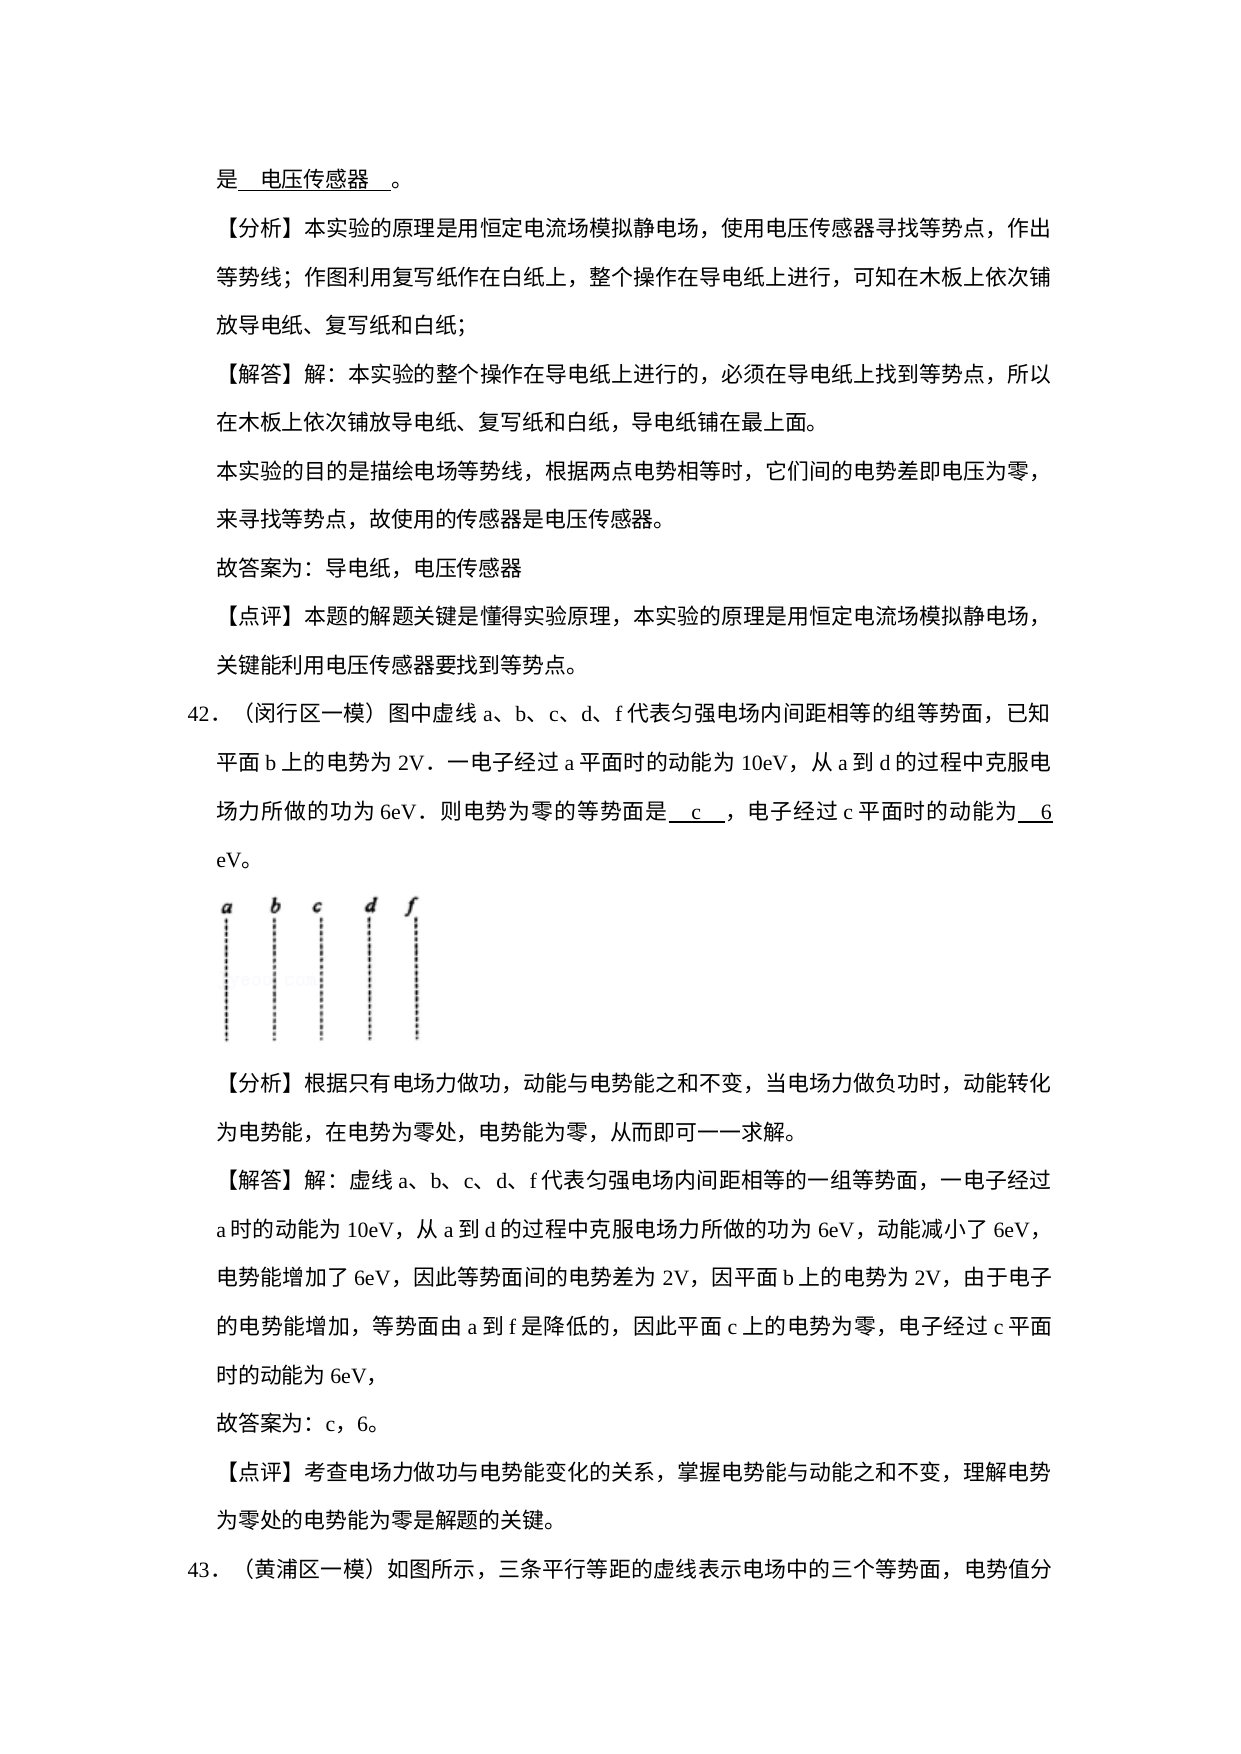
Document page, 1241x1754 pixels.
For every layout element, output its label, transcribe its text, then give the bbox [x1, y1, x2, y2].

text 【点评】本题的解题关键是懂得实验原理，本实验的原理是用恒定电流场模拟静电场，关键能利用电压传感器要找到等势点。 [216, 599, 1053, 680]
text 【分析】根据只有电场力做功，动能与电势能之和不变，当电场力做负功时，动能转化为电势能，在电势为零处，电势能为零，从而即可一一求解。 [216, 1065, 1053, 1147]
text 42．（闵行区一模）图中虚线a、b、c、d、f代表匀强电场内间距相等的组等势面，已知平面b上的电势为2V．一电子经过a平面时的动能为10eV，从a到d的过程中克服电场力所做的功为6eV．则电势为零的等势面是 c ，电子经过c平面时的动能为 6 eV。 [187, 696, 1053, 874]
text 故答案为：导电纸，电压传感器 [216, 550, 1053, 583]
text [187, 162, 1053, 194]
text 本实验的目的是描绘电场等势线，根据两点电势相等时，它们间的电势差即电压为零，来寻找等势点，故使用的传感器是电压传感器。 [216, 453, 1053, 534]
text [187, 1551, 1053, 1584]
text 【解答】解：虚线a、b、c、d、f代表匀强电场内间距相等的一组等势面，一电子经过a时的动能为10eV，从a到d的过程中克服电场力所做的功为6eV，动能减小了6eV，电势能增加了6eV，因此等势面间的电势差为2V，因平面b上的电势为2V，由于电子的电势能增加，等势面由a到f是降低的，因此平面c上的电势为零，电子经过c平面时的动能为 6eV， [216, 1162, 1053, 1390]
text 【分析】本实验的原理是用恒定电流场模拟静电场，使用电压传感器寻找等势点，作出等势线；作图利用复写纸作在白纸上，整个操作在导电纸上进行，可知在木板上依次铺放导电纸、复写纸和白纸； [216, 210, 1053, 340]
text 【点评】考查电场力做功与电势能变化的关系，掌握电势能与动能之和不变，理解电势为零处的电势能为零是解题的关键。 [216, 1454, 1053, 1535]
text 故答案为：c，6。 [216, 1406, 1053, 1438]
picture [216, 890, 424, 1047]
text 【解答】解：本实验的整个操作在导电纸上进行的，必须在导电纸上找到等势点，所以在木板上依次铺放导电纸、复写纸和白纸，导电纸铺在最上面。 [216, 356, 1053, 437]
